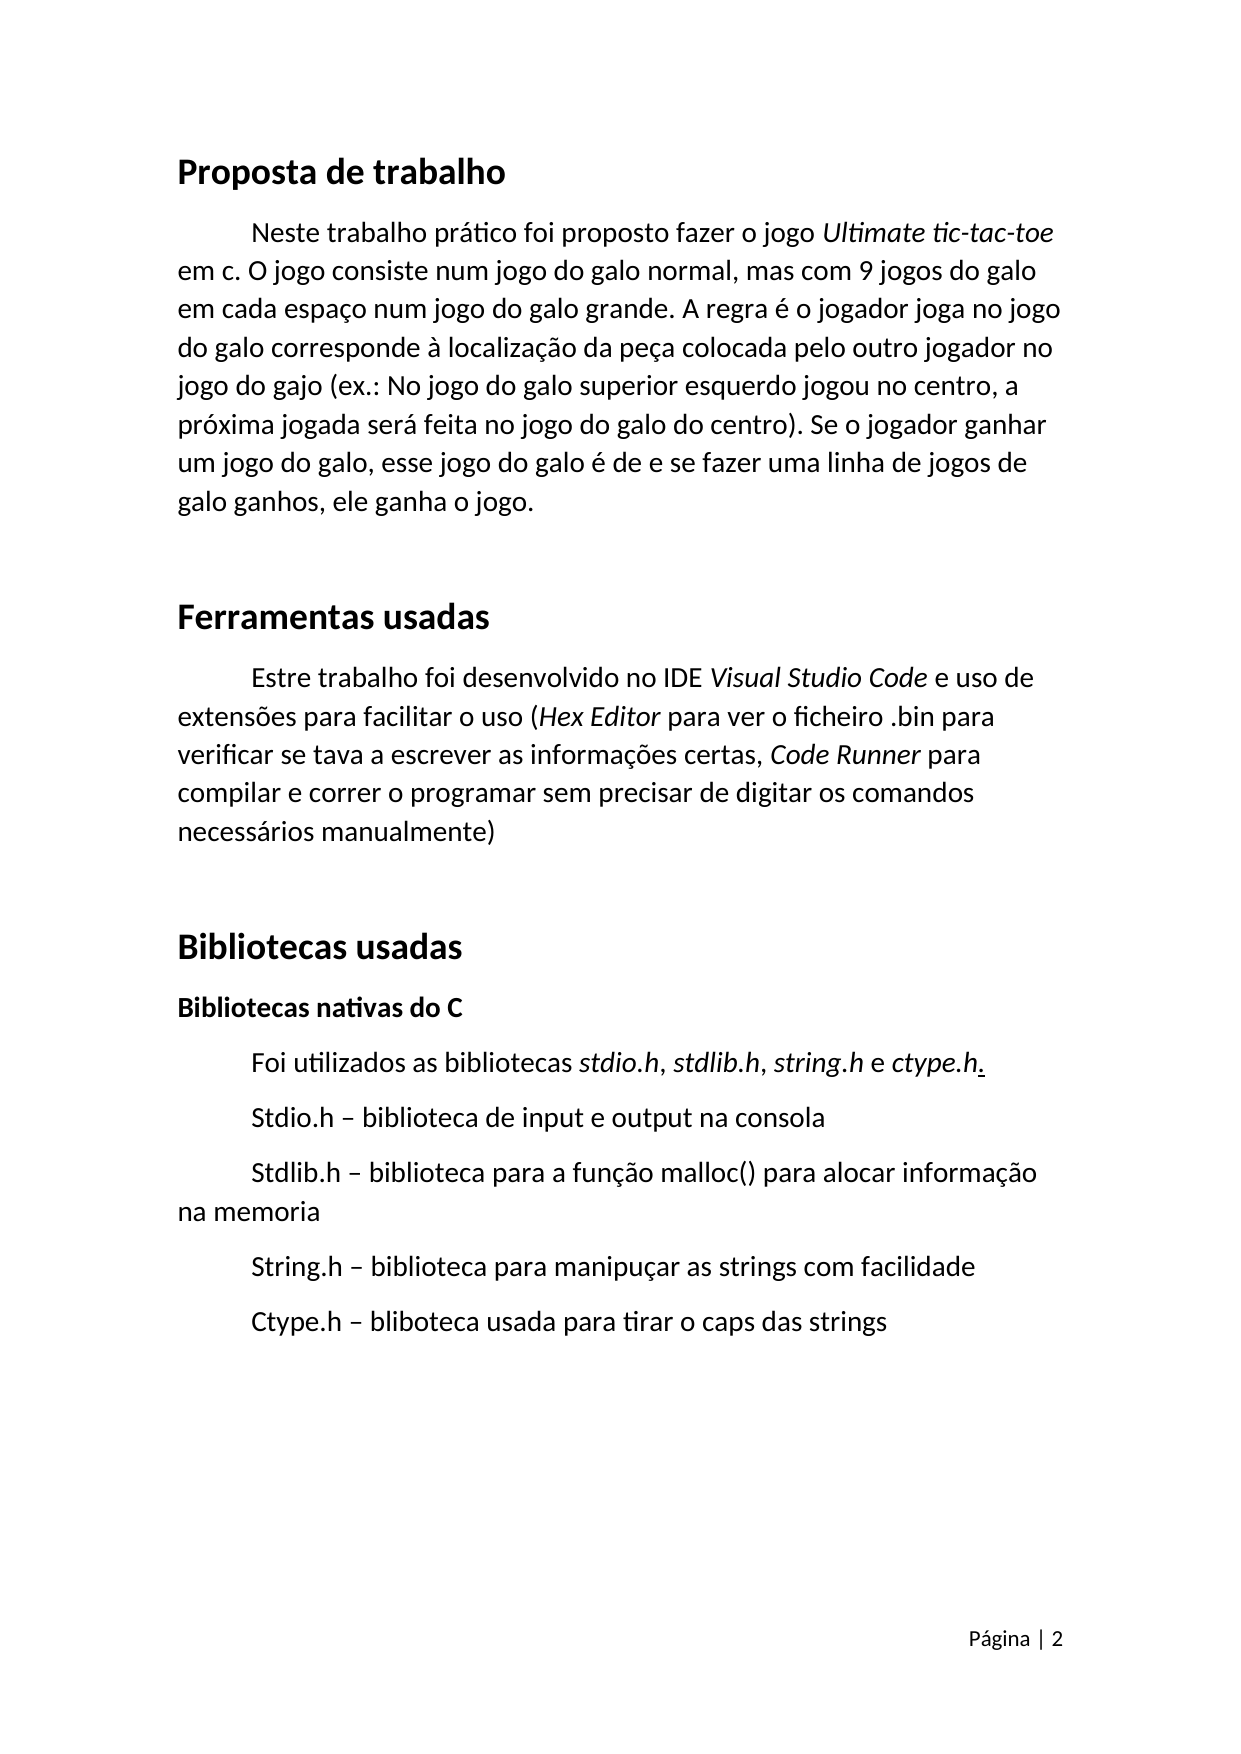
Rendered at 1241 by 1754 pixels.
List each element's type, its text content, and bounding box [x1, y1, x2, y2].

text Stdlib.h – biblioteca para a função malloc() para alocar informação na memoria [177, 1154, 1063, 1229]
text Proposta de trabalho [177, 148, 1063, 193]
text Bibliotecas usadas [177, 923, 1063, 969]
text Bibliotecas nativas do C [177, 989, 1063, 1025]
text Stdio.h – biblioteca de input e output na consola [177, 1099, 1063, 1135]
text Ferramentas usadas [177, 593, 1063, 639]
text Neste trabalho prático foi proposto fazer o jogo Ultimate tic-tac-toe em c. O jogo consiste num jogo do galo normal, mas com 9 jogos do galo em cada espaço num jogo do galo grande. A regra é o jogador joga no jogo do galo corresponde à localização da peça colocada pelo outro jogador no jogo do gajo (ex.: No jogo do galo superior esquerdo jogou no centro, a próxima jogada será feita no jogo do galo do centro). Se o jogador ganhar um jogo do galo, esse jogo do galo é de e se fazer uma linha de jogos de galo ganhos, ele ganha o jogo. [177, 214, 1063, 518]
text Foi utilizados as bibliotecas stdio.h, stdlib.h, string.h e ctype.h. [177, 1044, 1063, 1080]
text Estre trabalho foi desenvolvido no IDE Visual Studio Code e uso de extensões para facilitar o uso (Hex Editor para ver o ficheiro .bin para verificar se tava a escrever as informações certas, Code Runner para compilar e correr o programar sem precisar de digitar os comandos necessários manualmente) [177, 659, 1063, 848]
text Ctype.h – bliboteca usada para tirar o caps das strings [177, 1303, 1063, 1339]
text String.h – biblioteca para manipuçar as strings com facilidade [177, 1248, 1063, 1284]
